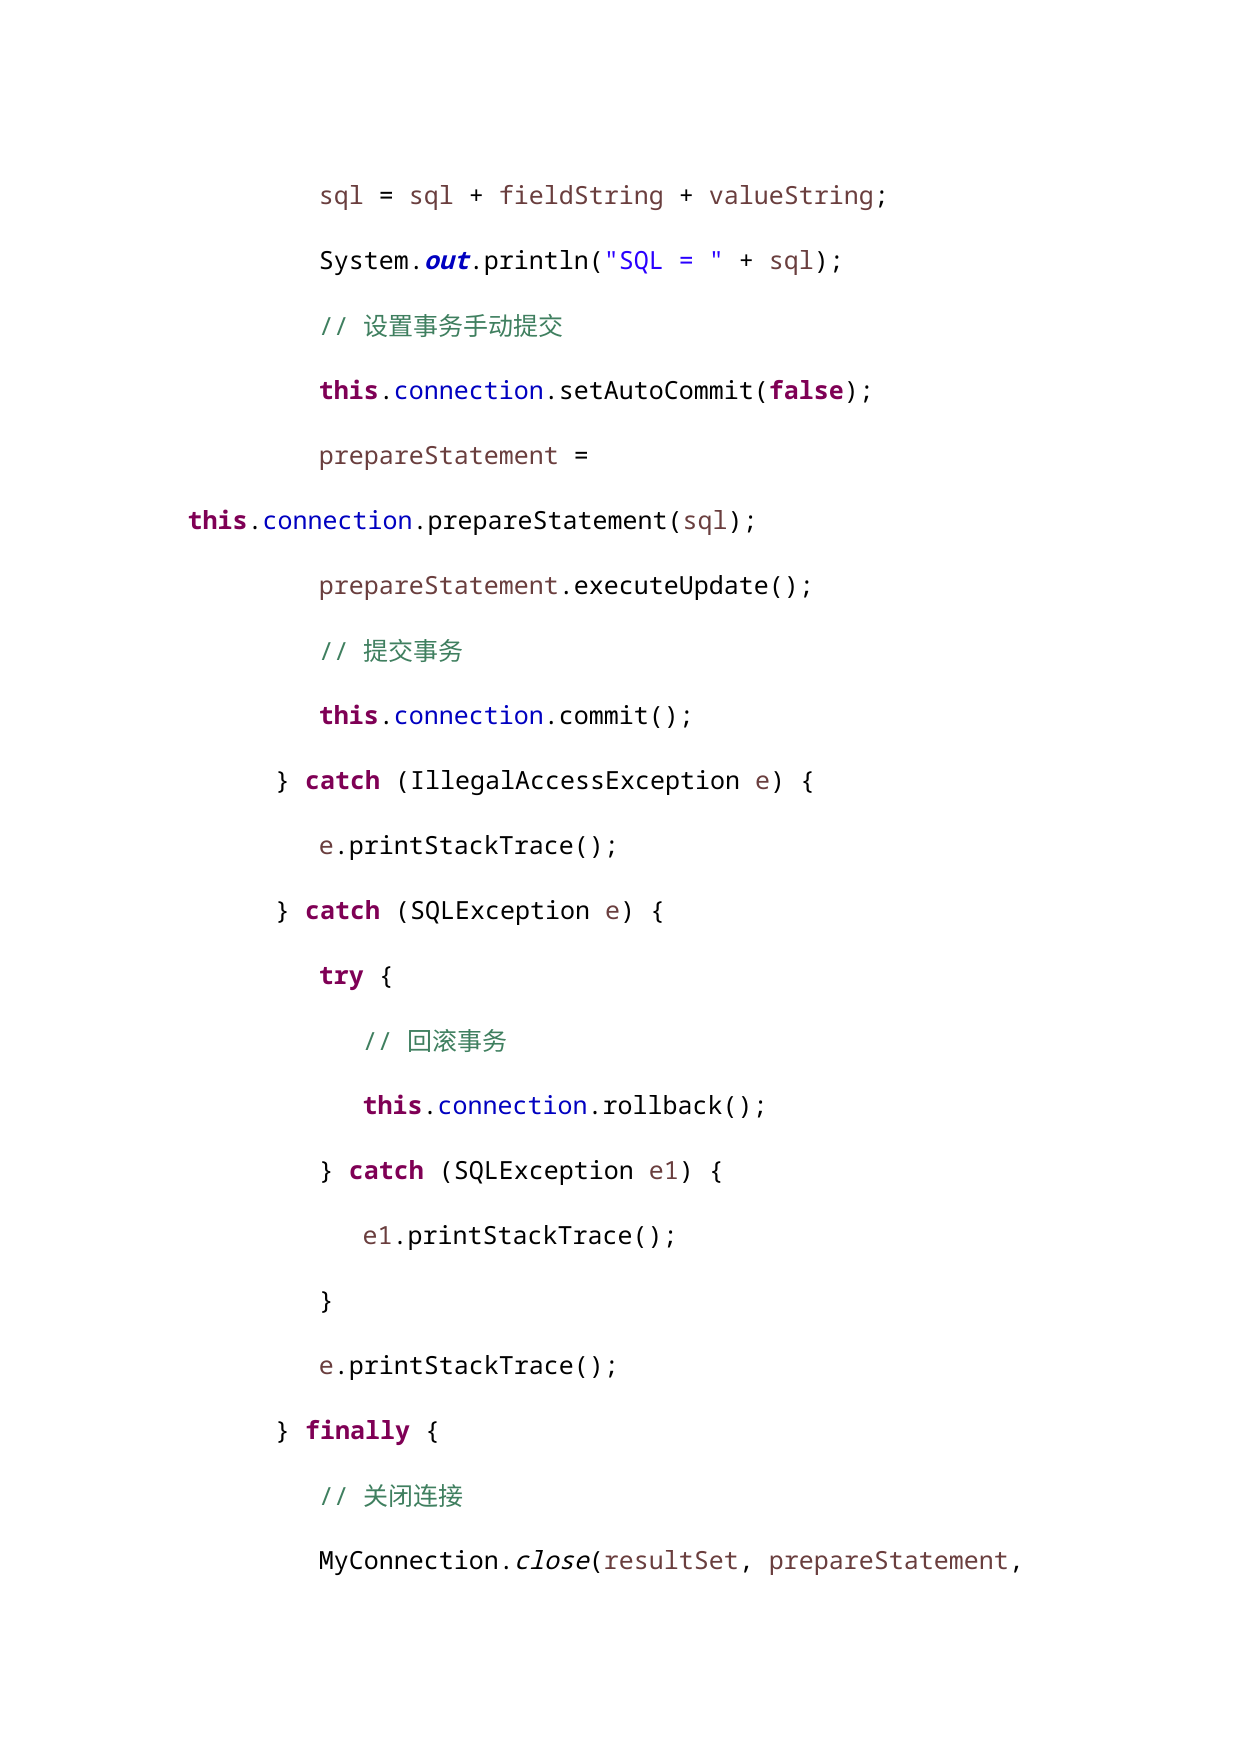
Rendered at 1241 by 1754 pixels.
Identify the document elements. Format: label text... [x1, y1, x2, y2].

text this.connection.setAutoCommit(false); [187, 357, 1053, 422]
text // 关闭连接 [187, 1462, 1053, 1527]
text e.printStackTrace(); [187, 1332, 1053, 1397]
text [187, 1527, 1053, 1592]
text this.connection.rollback(); [187, 1072, 1053, 1137]
text } catch (SQLException e1) { [187, 1137, 1053, 1202]
text this.connection.commit(); [187, 682, 1053, 747]
text System.out.println("SQL = " + sql); [187, 227, 1053, 292]
text e1.printStackTrace(); [187, 1202, 1053, 1267]
text } catch (SQLException e) { [187, 877, 1053, 942]
text } [187, 1267, 1053, 1332]
text try { [187, 942, 1053, 1007]
text e.printStackTrace(); [187, 812, 1053, 877]
text prepareStatement.executeUpdate(); [187, 552, 1053, 617]
text // 设置事务手动提交 [187, 292, 1053, 357]
text // 提交事务 [187, 617, 1053, 682]
text prepareStatement = this.connection.prepareStatement(sql); [187, 422, 1053, 552]
text } catch (IllegalAccessException e) { [187, 747, 1053, 812]
text sql = sql + fieldString + valueString; [187, 162, 1053, 227]
text // 回滚事务 [187, 1007, 1053, 1072]
text } finally { [187, 1397, 1053, 1462]
